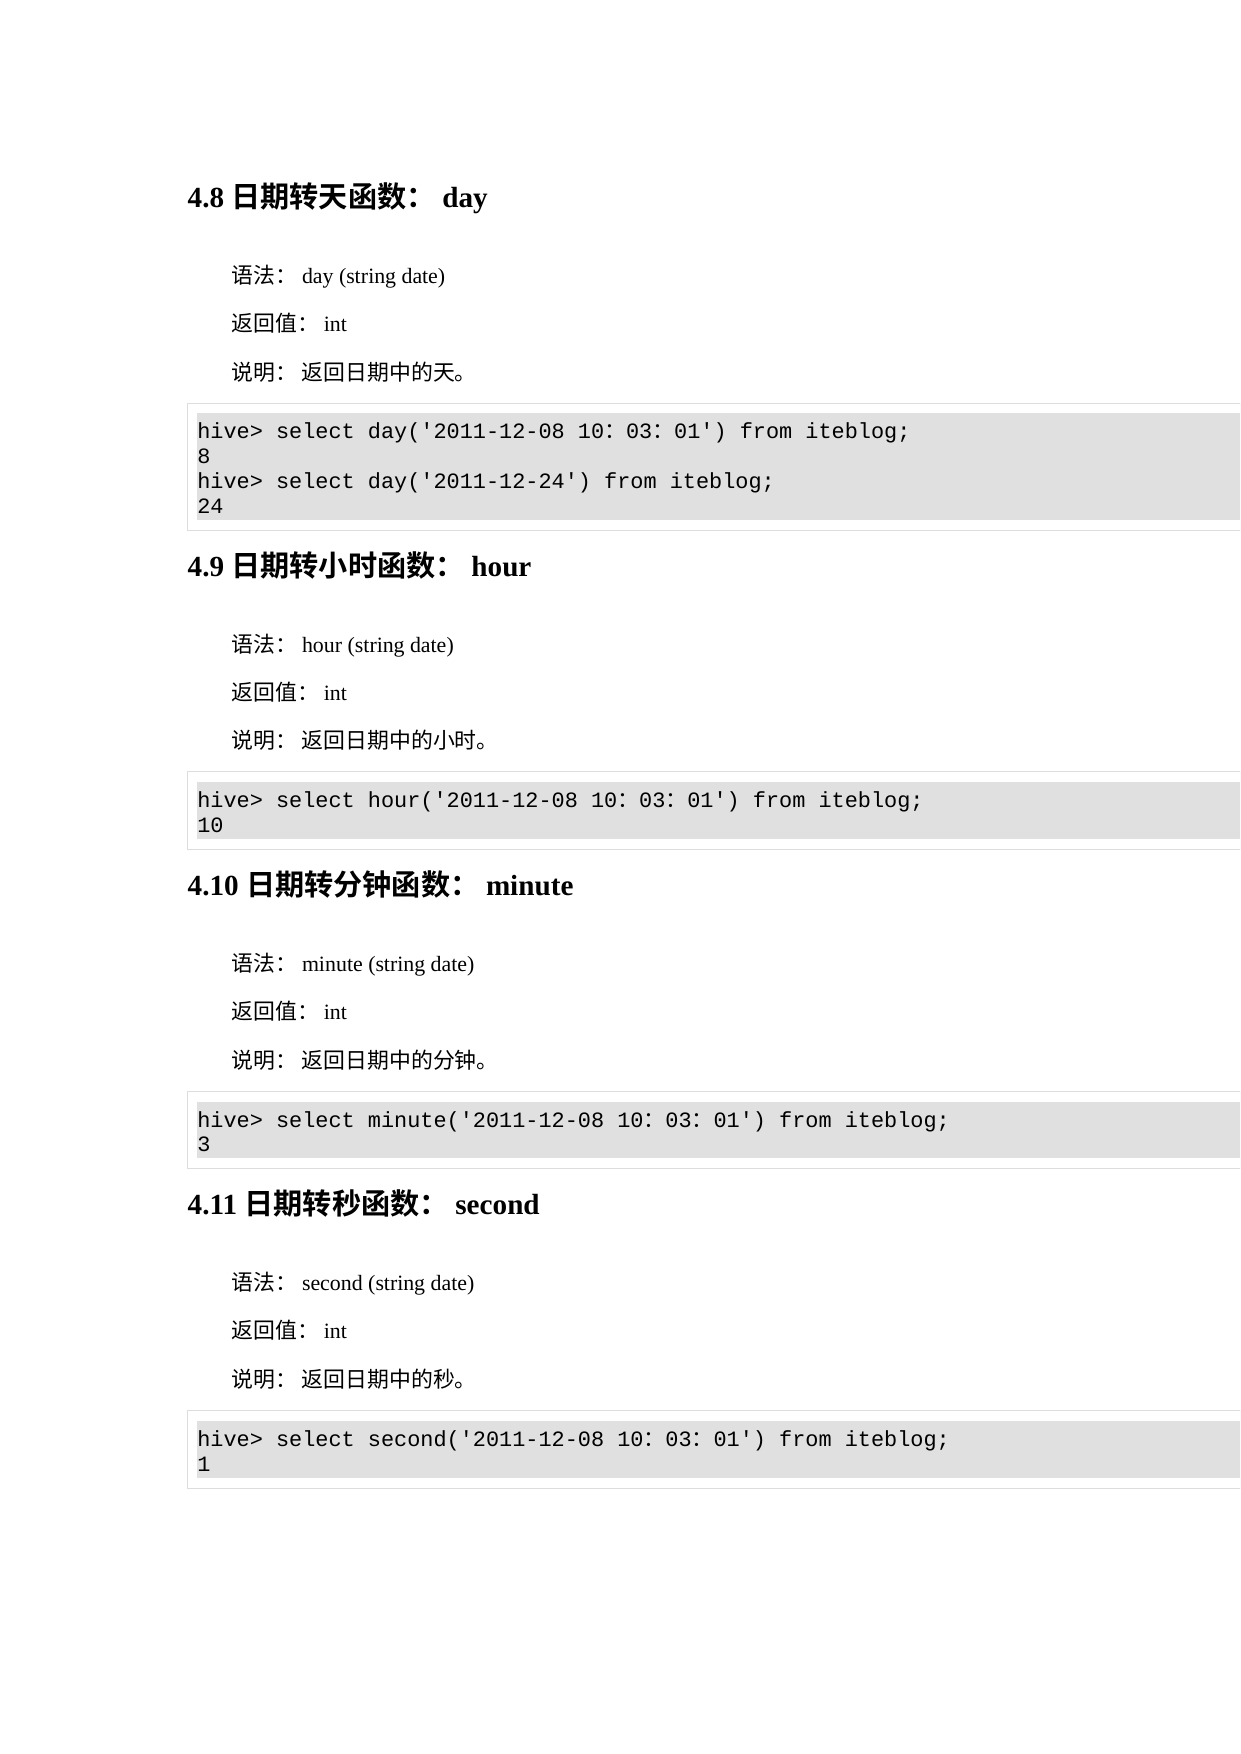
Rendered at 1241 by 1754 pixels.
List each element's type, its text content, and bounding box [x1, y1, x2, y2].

text 语法： minute (string date) [187, 946, 1053, 978]
text 语法： day (string date) [187, 257, 1053, 290]
table_header hive> select hour('2011-12-08 10：03：01') from iteblog; 10 [188, 772, 1240, 849]
text 返回值： int [187, 674, 1053, 707]
text 说明： 返回日期中的秒。 [187, 1361, 1053, 1394]
subtitle 4.9 日期转小时函数： hour [187, 531, 1053, 596]
text 返回值： int [187, 994, 1053, 1026]
text 说明： 返回日期中的小时。 [187, 723, 1053, 755]
text 说明： 返回日期中的天。 [187, 354, 1053, 387]
text 语法： second (string date) [187, 1265, 1053, 1297]
subtitle 4.10 日期转分钟函数： minute [187, 850, 1053, 915]
text 说明： 返回日期中的分钟。 [187, 1042, 1053, 1075]
text 语法： hour (string date) [187, 626, 1053, 659]
text 返回值： int [187, 1313, 1053, 1346]
table_header hive> select minute('2011-12-08 10：03：01') from iteblog; 3 [188, 1092, 1240, 1168]
text 返回值： int [187, 306, 1053, 338]
subtitle 4.11 日期转秒函数： second [187, 1169, 1053, 1234]
subtitle 4.8 日期转天函数： day [187, 162, 1053, 227]
table_header hive> select day('2011-12-08 10：03：01') from iteblog; 8 hive> select day('2011-12-24') from iteblog; 24 [188, 404, 1240, 530]
table_header hive> select second('2011-12-08 10：03：01') from iteblog; 1 [188, 1411, 1240, 1488]
